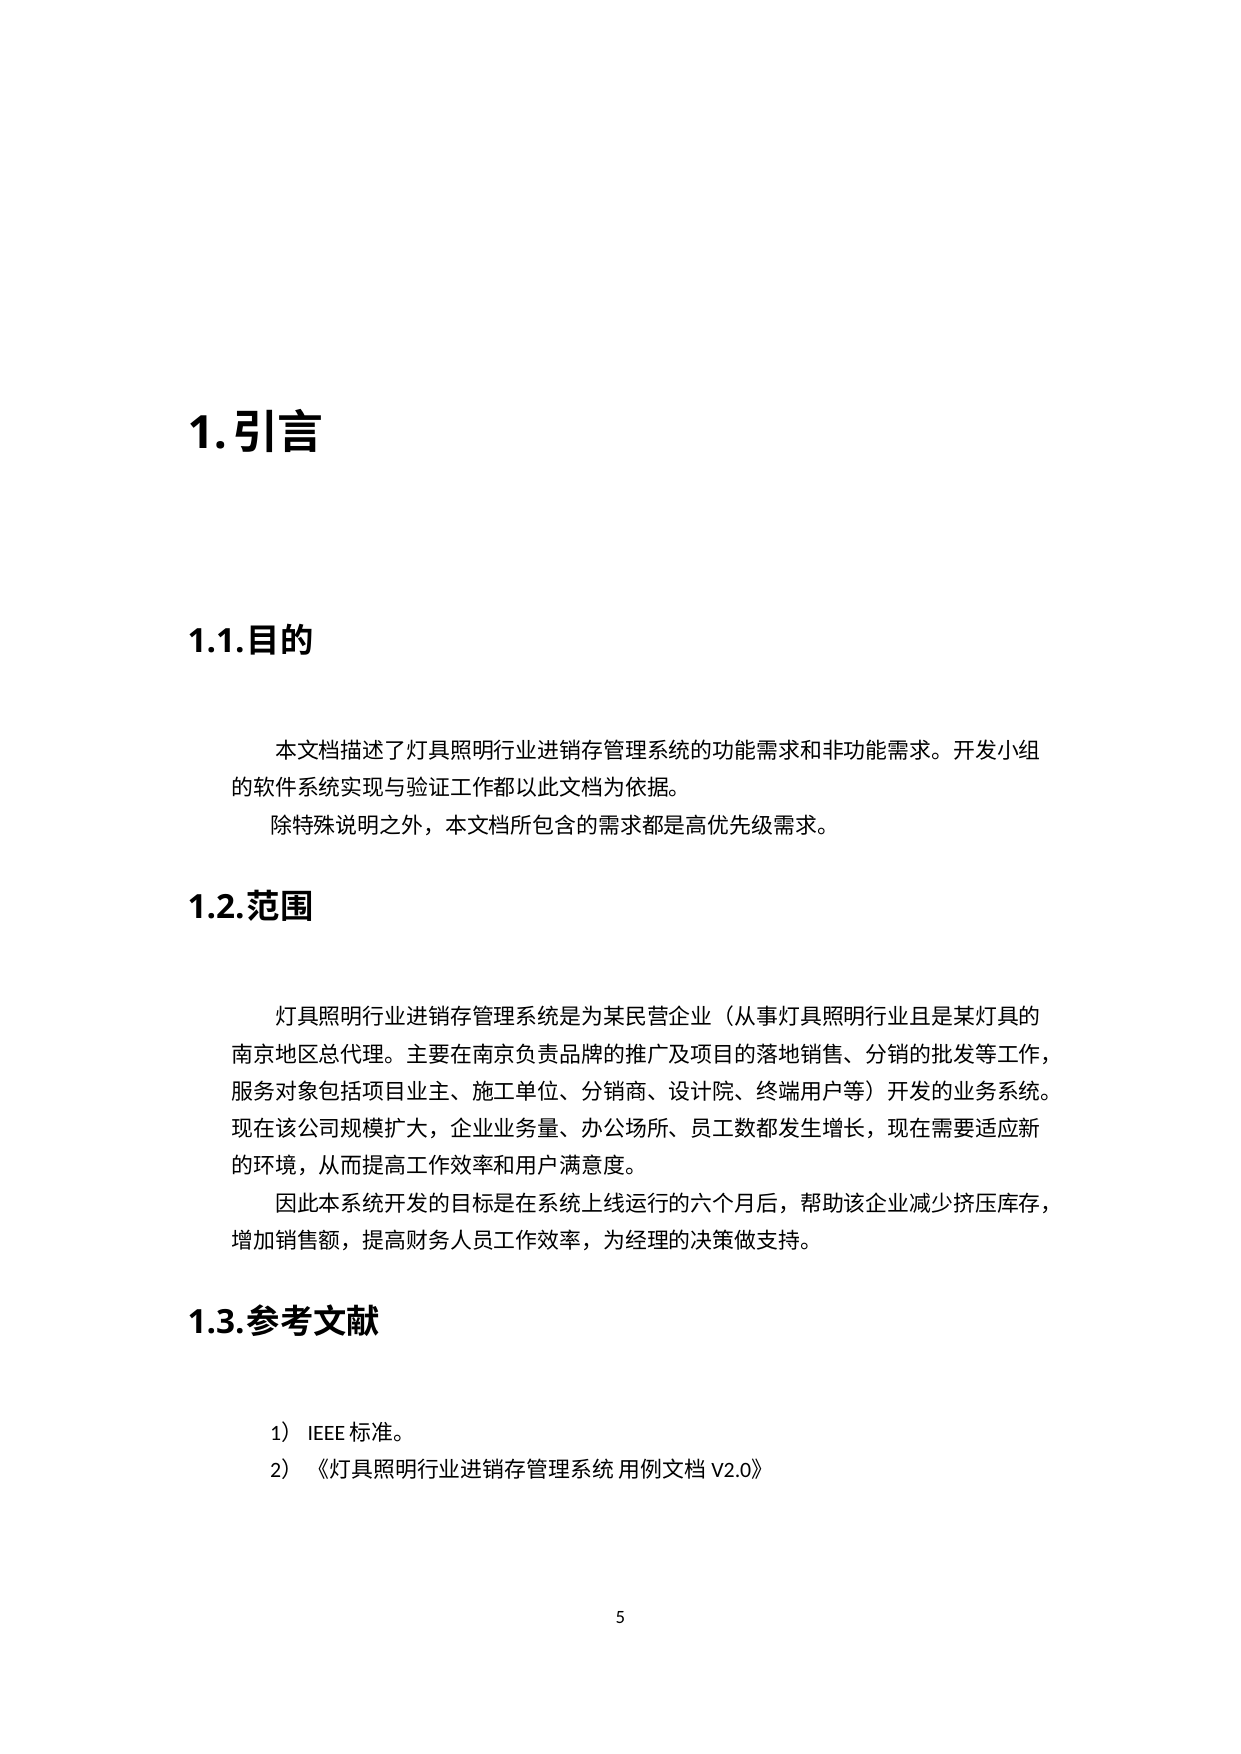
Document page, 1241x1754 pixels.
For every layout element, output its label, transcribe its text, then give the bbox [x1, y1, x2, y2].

list 《灯具照明行业进销存管理系统 用例文档 V2.0》 [270, 1451, 1053, 1484]
list IEEE标准。 [270, 1414, 1053, 1447]
text 因此本系统开发的目标是在系统上线运行的六个月后，帮助该企业减少挤压库存，增加销售额，提高财务人员工作效率，为经理的决策做支持。 [231, 1185, 1053, 1255]
subtitle 目的 [187, 605, 1053, 670]
subtitle 参考文献 [187, 1287, 1053, 1352]
list 除特殊说明之外，本文档所包含的需求都是高优先级需求。 [270, 807, 1053, 840]
text 本文档描述了灯具照明行业进销存管理系统的功能需求和非功能需求。开发小组的软件系统实现与验证工作都以此文档为依据。 [231, 733, 1053, 802]
subtitle 引言 [187, 380, 1053, 477]
text 灯具照明行业进销存管理系统是为某民营企业（从事灯具照明行业且是某灯具的南京地区总代理。主要在南京负责品牌的推广及项目的落地销售、分销的批发等工作，服务对象包括项目业主、施工单位、分销商、设计院、终端用户等）开发的业务系统。现在该公司规模扩大，企业业务量、办公场所、员工数都发生增长，现在需要适应新的环境，从而提高工作效率和用户满意度。 [231, 999, 1053, 1181]
subtitle 范围 [187, 871, 1053, 936]
